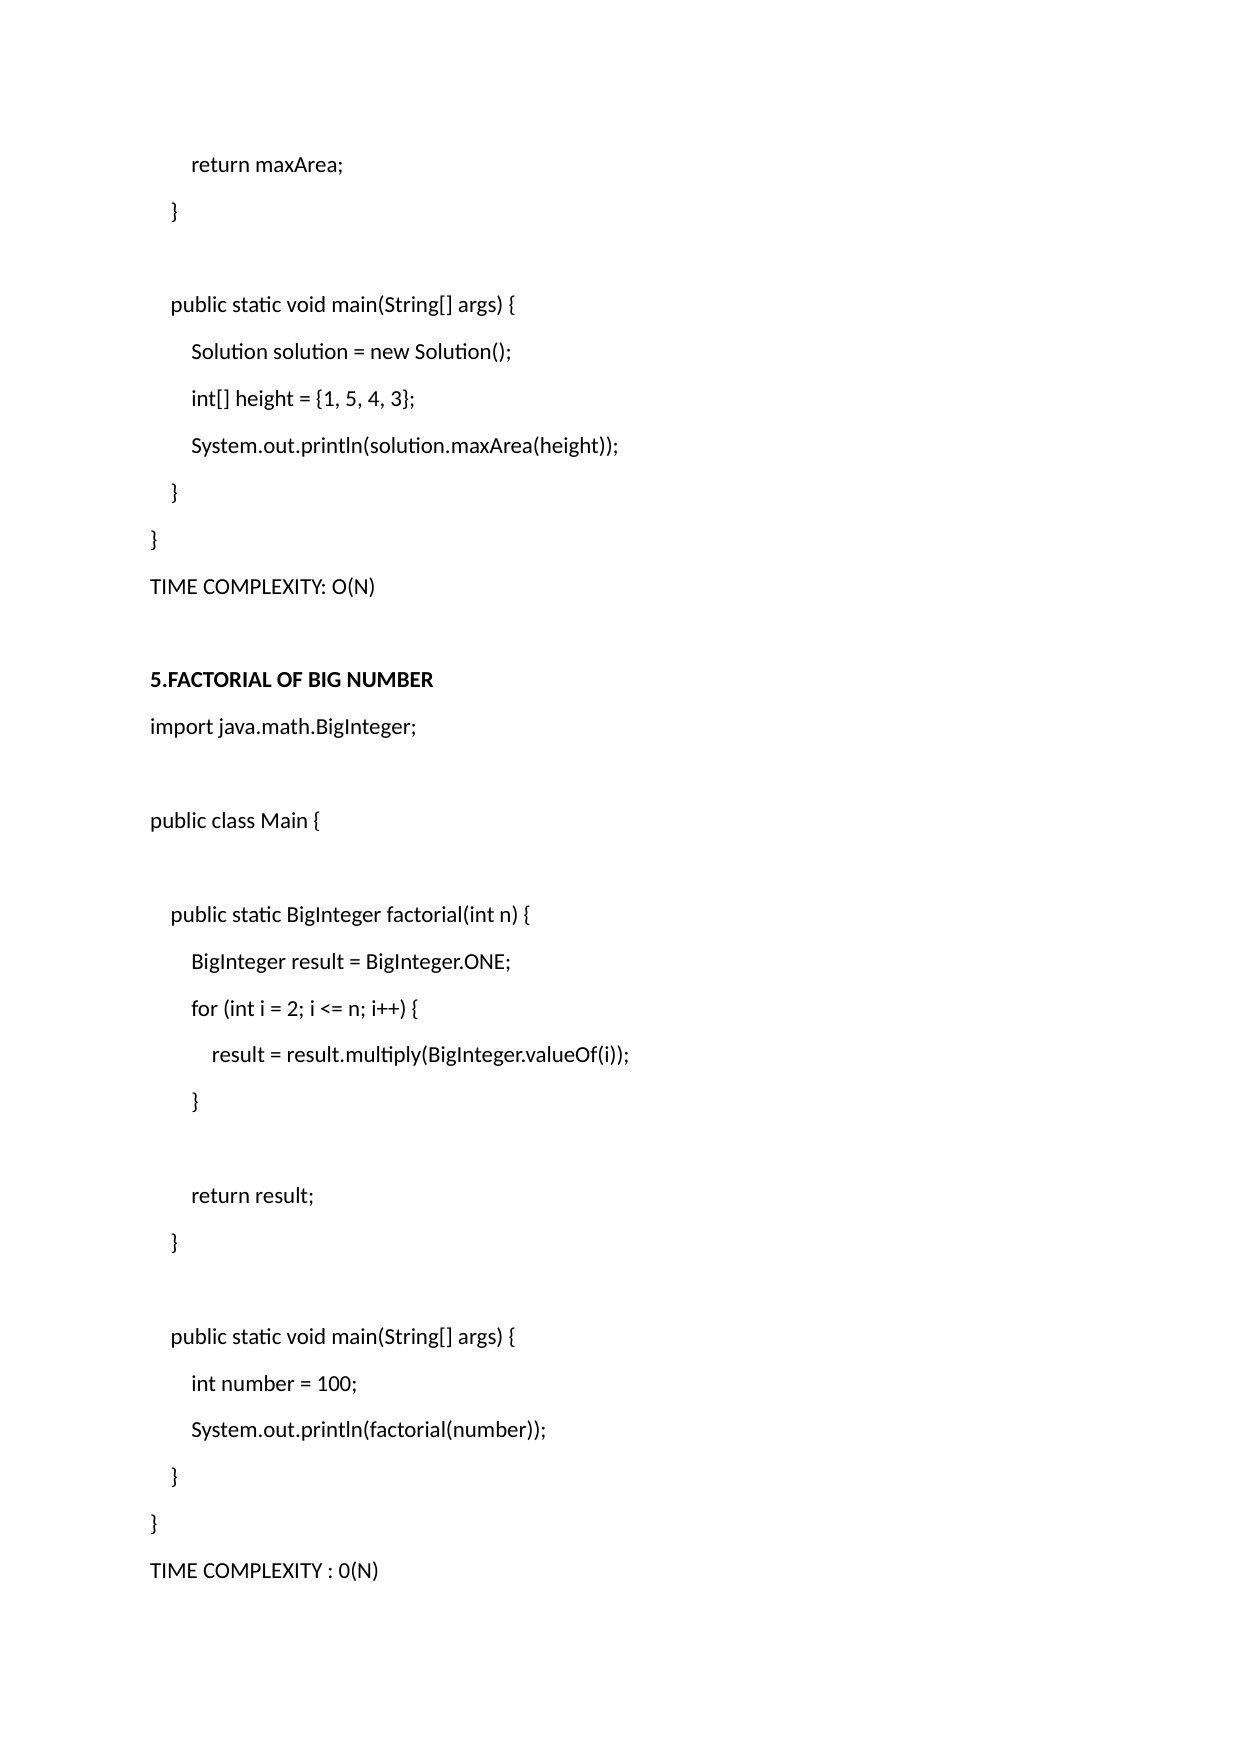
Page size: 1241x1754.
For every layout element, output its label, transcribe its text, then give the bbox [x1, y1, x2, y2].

text public class Main { [150, 806, 1090, 834]
text for (int i = 2; i <= n; i++) { [150, 994, 1090, 1022]
text return result; [150, 1181, 1090, 1209]
text result = result.multiply(BigInteger.valueOf(i)); [150, 1041, 1090, 1069]
text 5.FACTORIAL OF BIG NUMBER [150, 666, 1090, 694]
text } [150, 197, 1090, 225]
text public static void main(String[] args) { [150, 1322, 1090, 1350]
text public static void main(String[] args) { [150, 291, 1090, 319]
text BigInteger result = BigInteger.ONE; [150, 947, 1090, 975]
text System.out.println(factorial(number)); [150, 1416, 1090, 1444]
text } [150, 1509, 1090, 1537]
text } [150, 1228, 1090, 1256]
text return maxArea; [150, 150, 1090, 178]
text Solution solution = new Solution(); [150, 337, 1090, 366]
text TIME COMPLEXITY : 0(N) [150, 1556, 1090, 1584]
text } [150, 1087, 1090, 1116]
text public static BigInteger factorial(int n) { [150, 900, 1090, 928]
text } [150, 478, 1090, 506]
text } [150, 525, 1090, 553]
text int number = 100; [150, 1369, 1090, 1397]
text int[] height = {1, 5, 4, 3}; [150, 384, 1090, 412]
text } [150, 1462, 1090, 1491]
text TIME COMPLEXITY: O(N) [150, 572, 1090, 600]
text import java.math.BigInteger; [150, 712, 1090, 741]
text System.out.println(solution.maxArea(height)); [150, 431, 1090, 459]
